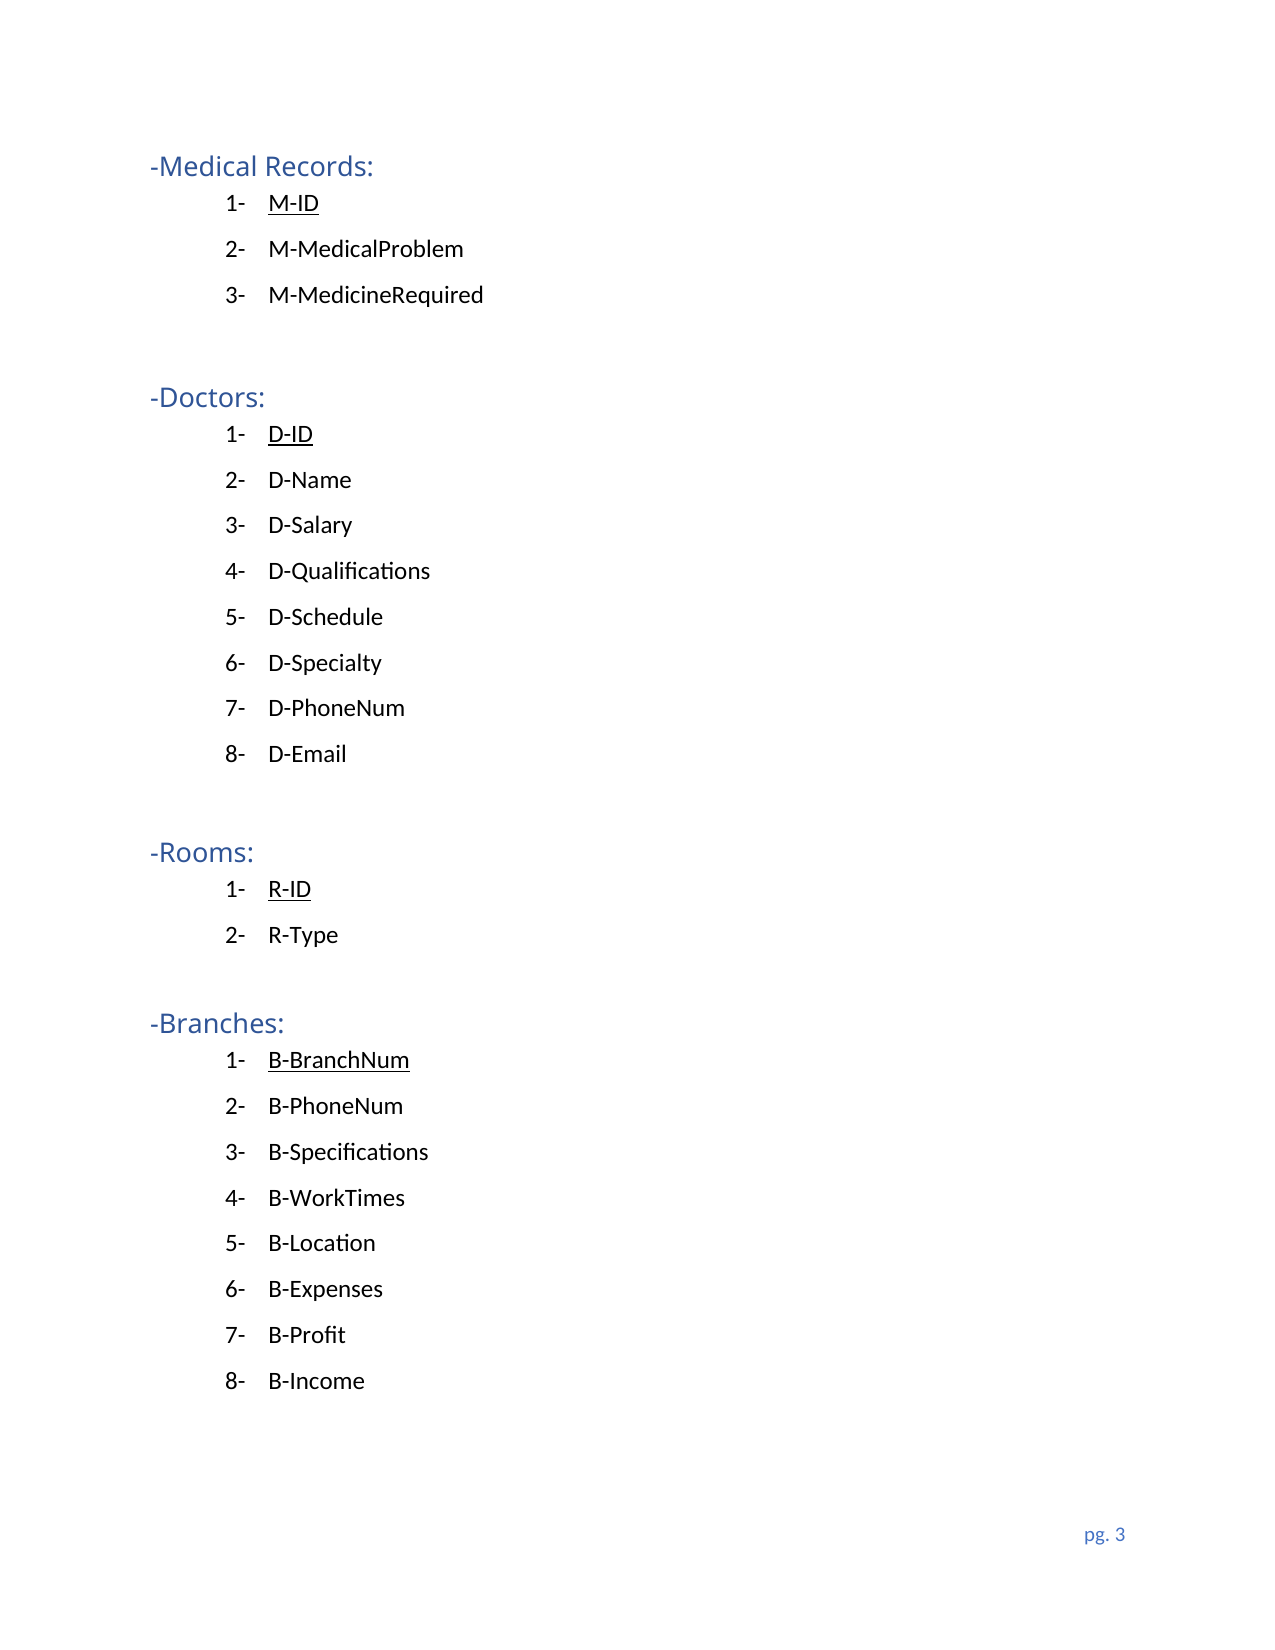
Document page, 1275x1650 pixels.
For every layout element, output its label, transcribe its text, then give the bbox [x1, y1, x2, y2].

list M-MedicineRequired [225, 279, 1125, 309]
list D-Qualifications [225, 555, 1125, 586]
subtitle -Doctors: [150, 378, 1125, 415]
subtitle -Branches: [150, 1005, 1125, 1042]
list D-Specialty [225, 647, 1125, 677]
list B-Expenses [225, 1273, 1125, 1304]
list D-ID [225, 418, 1125, 449]
list M-MedicalProblem [225, 233, 1125, 264]
list B-Location [225, 1228, 1125, 1258]
list D-Salary [225, 509, 1125, 540]
subtitle -Medical Records: [150, 148, 1125, 184]
list R-ID [225, 874, 1125, 904]
subtitle -Rooms: [150, 834, 1125, 871]
list M-ID [225, 187, 1125, 218]
list B-WorkTimes [225, 1182, 1125, 1212]
list B-PhoneNum [225, 1090, 1125, 1121]
list B-Specifications [225, 1136, 1125, 1167]
list D-Schedule [225, 601, 1125, 632]
list B-BranchNum [225, 1045, 1125, 1075]
list D-Name [225, 464, 1125, 494]
list B-Profit [225, 1319, 1125, 1349]
list D-PhoneNum [225, 692, 1125, 723]
list B-Income [225, 1365, 1125, 1395]
list R-Type [225, 919, 1125, 950]
list D-Email [225, 738, 1125, 769]
